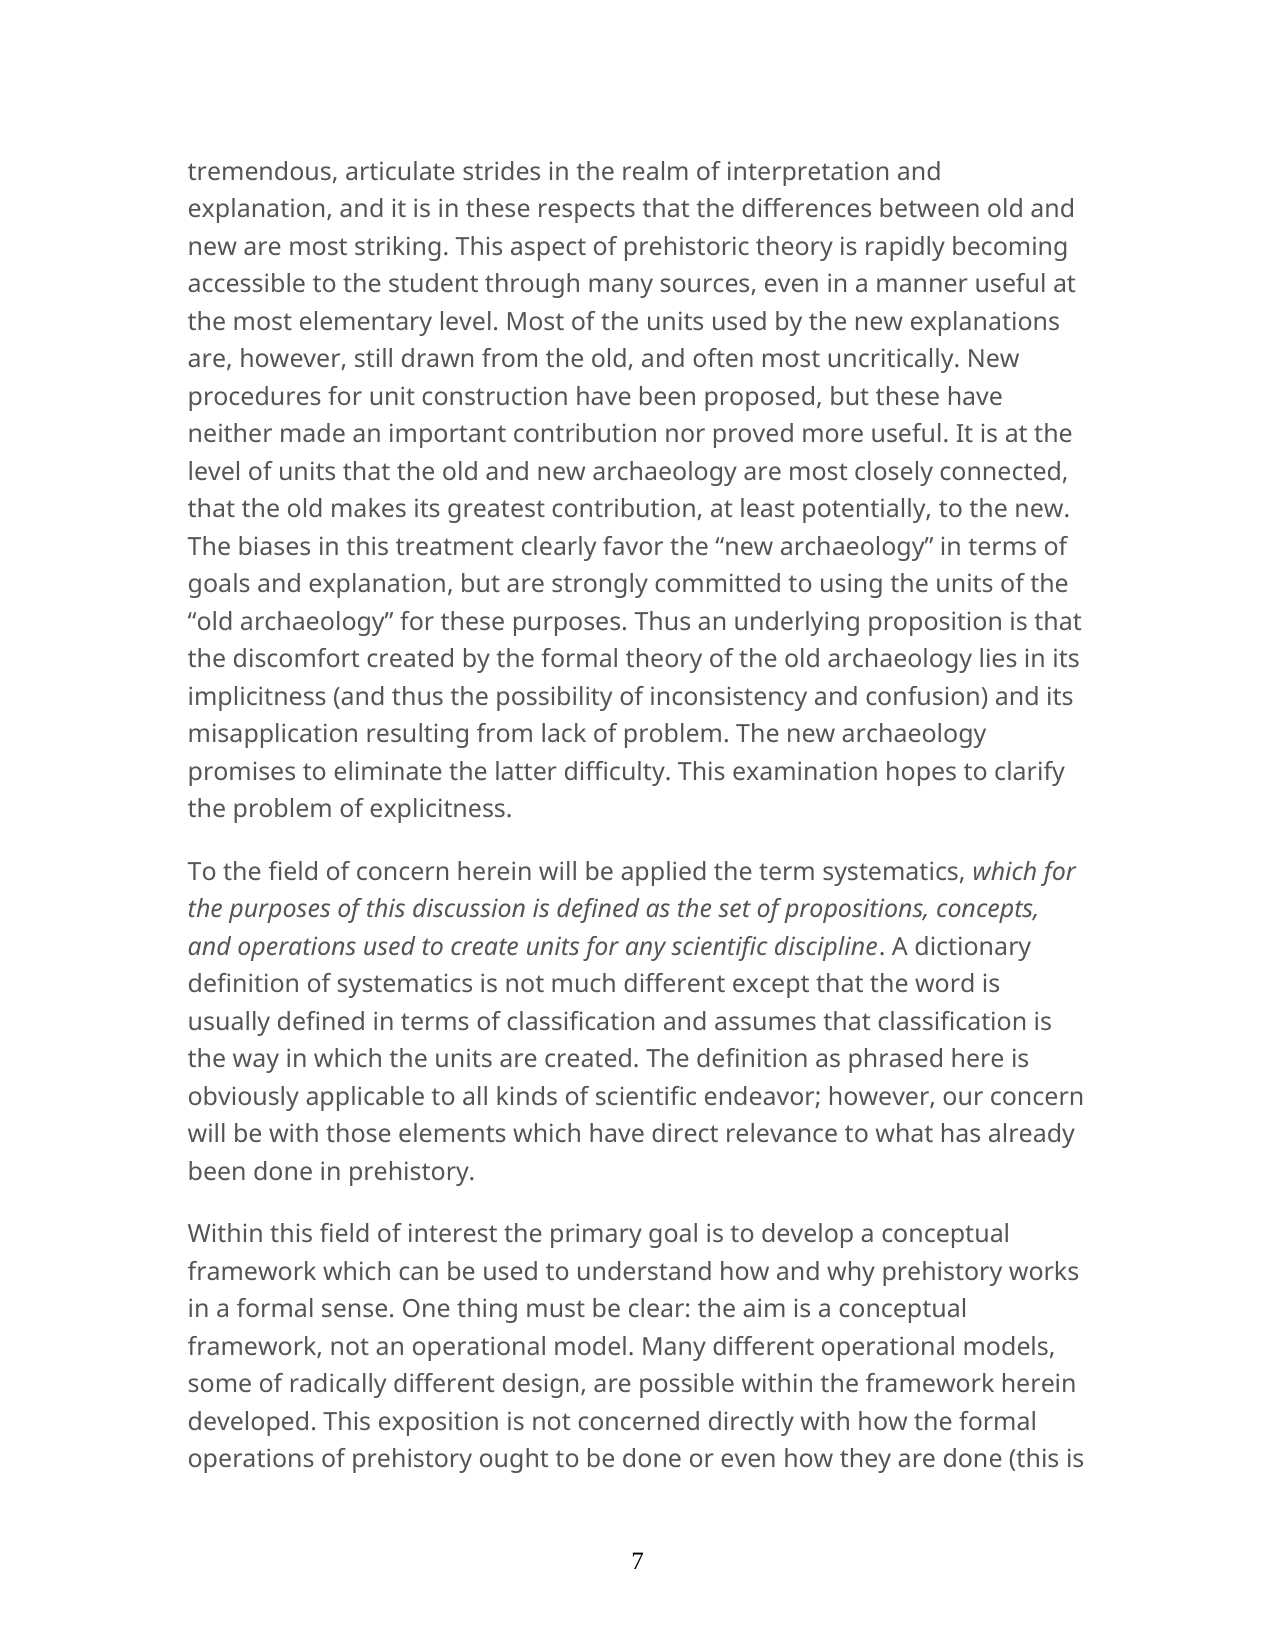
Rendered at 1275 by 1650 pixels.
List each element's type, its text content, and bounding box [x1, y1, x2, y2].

text To the field of concern herein will be applied the term systematics, which for the purposes of this discussion is defined as the set of propositions, concepts, and operations used to create units for any scientific discipline. A dictionary definition of systematics is not much different except that the word is usually defined in terms of classification and assumes that classification is the way in which the units are created. The definition as phrased here is obviously applicable to all kinds of scientific endeavor; however, our concern will be with those elements which have direct relevance to what has already been done in prehistory. [187, 850, 1087, 1187]
